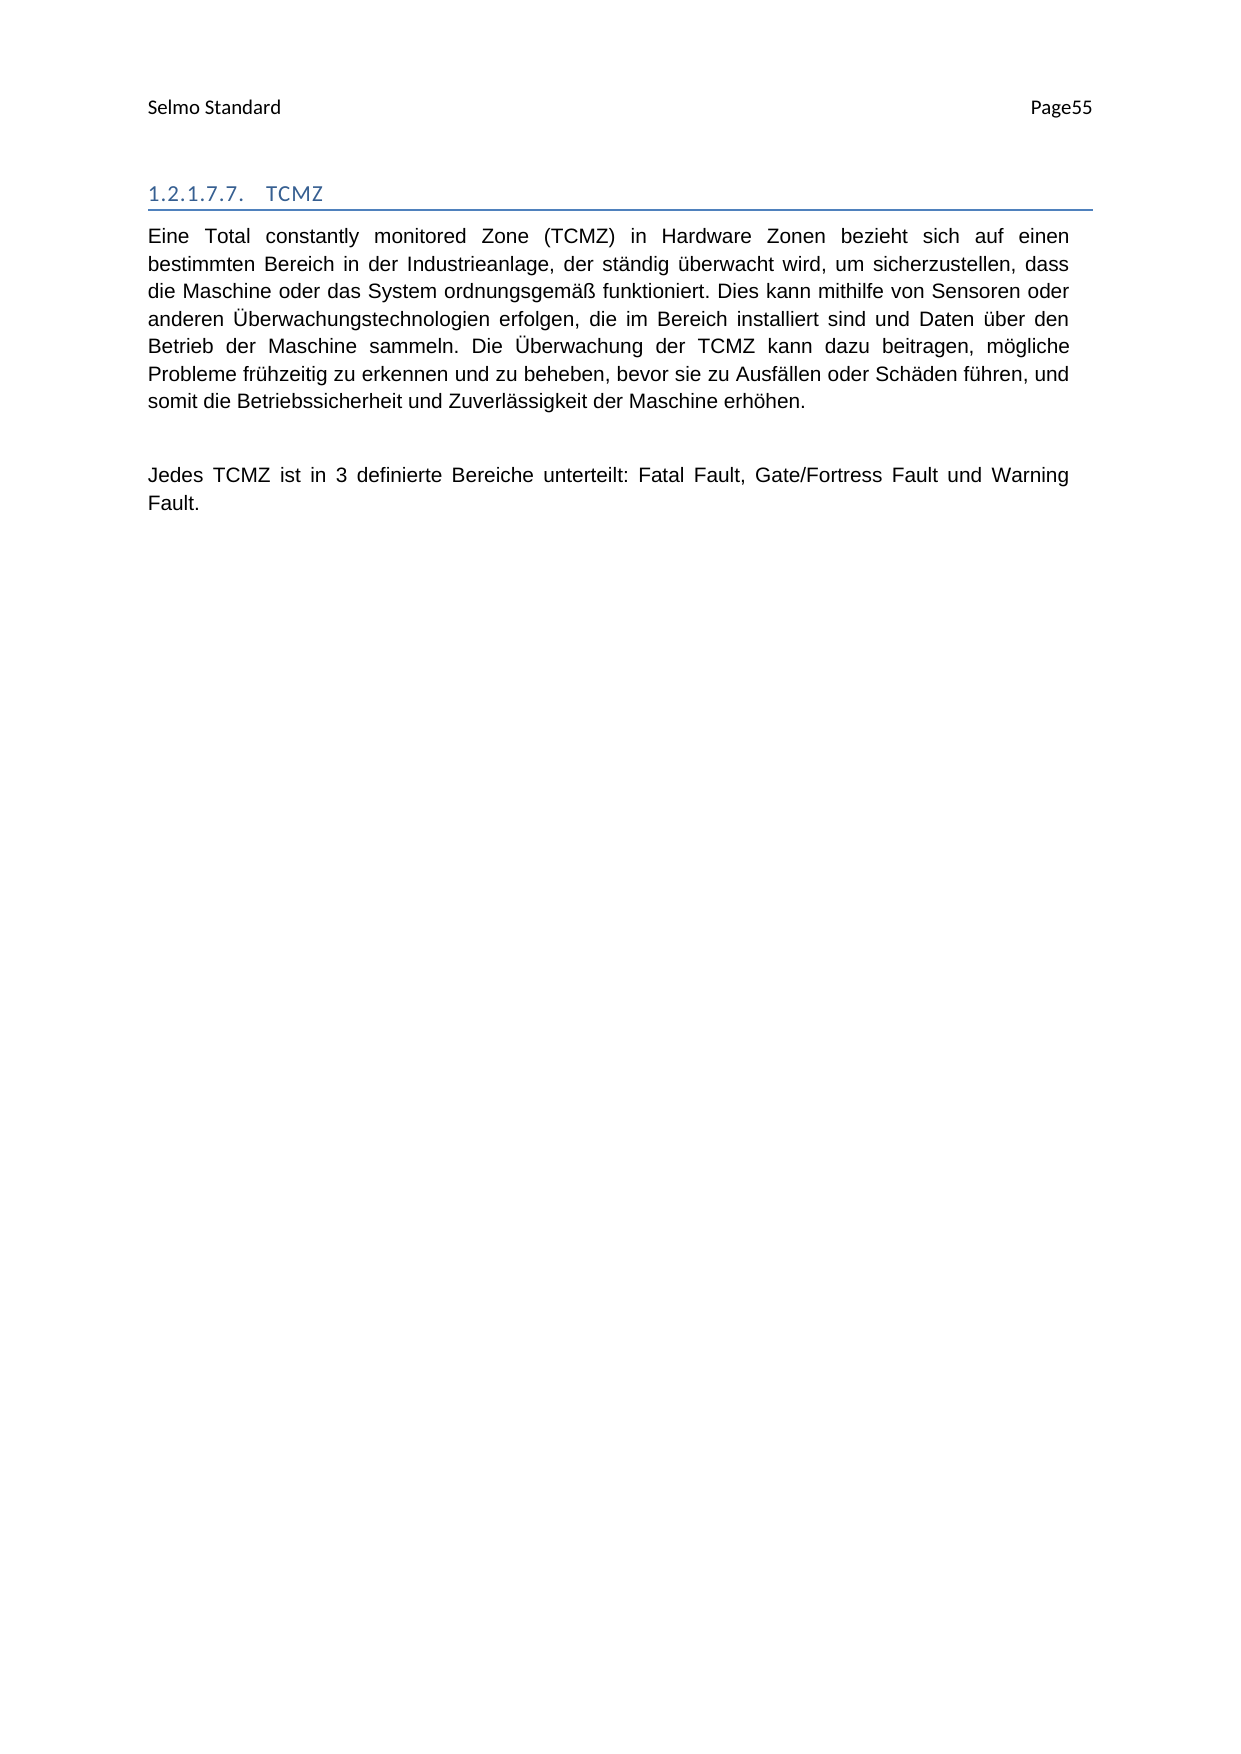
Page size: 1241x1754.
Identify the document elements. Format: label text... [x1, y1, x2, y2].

text Jedes TCMZ ist in 3 definierte Bereiche unterteilt: Fatal Fault, Gate/Fortress Fault und Warning Fault. [148, 463, 1071, 514]
text Eine Total constantly monitored Zone (TCMZ) in Hardware Zonen bezieht sich auf einen bestimmten Bereich in der Industrieanlage, der ständig überwacht wird, um sicherzustellen, dass die Maschine oder das System ordnungsgemäß funktioniert. Dies kann mithilfe von Sensoren oder anderen Überwachungstechnologien erfolgen, die im Bereich installiert sind und Daten über den Betrieb der Maschine sammeln. Die Überwachung der TCMZ kann dazu beitragen, mögliche Probleme frühzeitig zu erkennen und zu beheben, bevor sie zu Ausfällen oder Schäden führen, und somit die Betriebssicherheit und Zuverlässigkeit der Maschine erhöhen. [148, 224, 1071, 413]
subtitle TCMZ [148, 179, 1093, 209]
